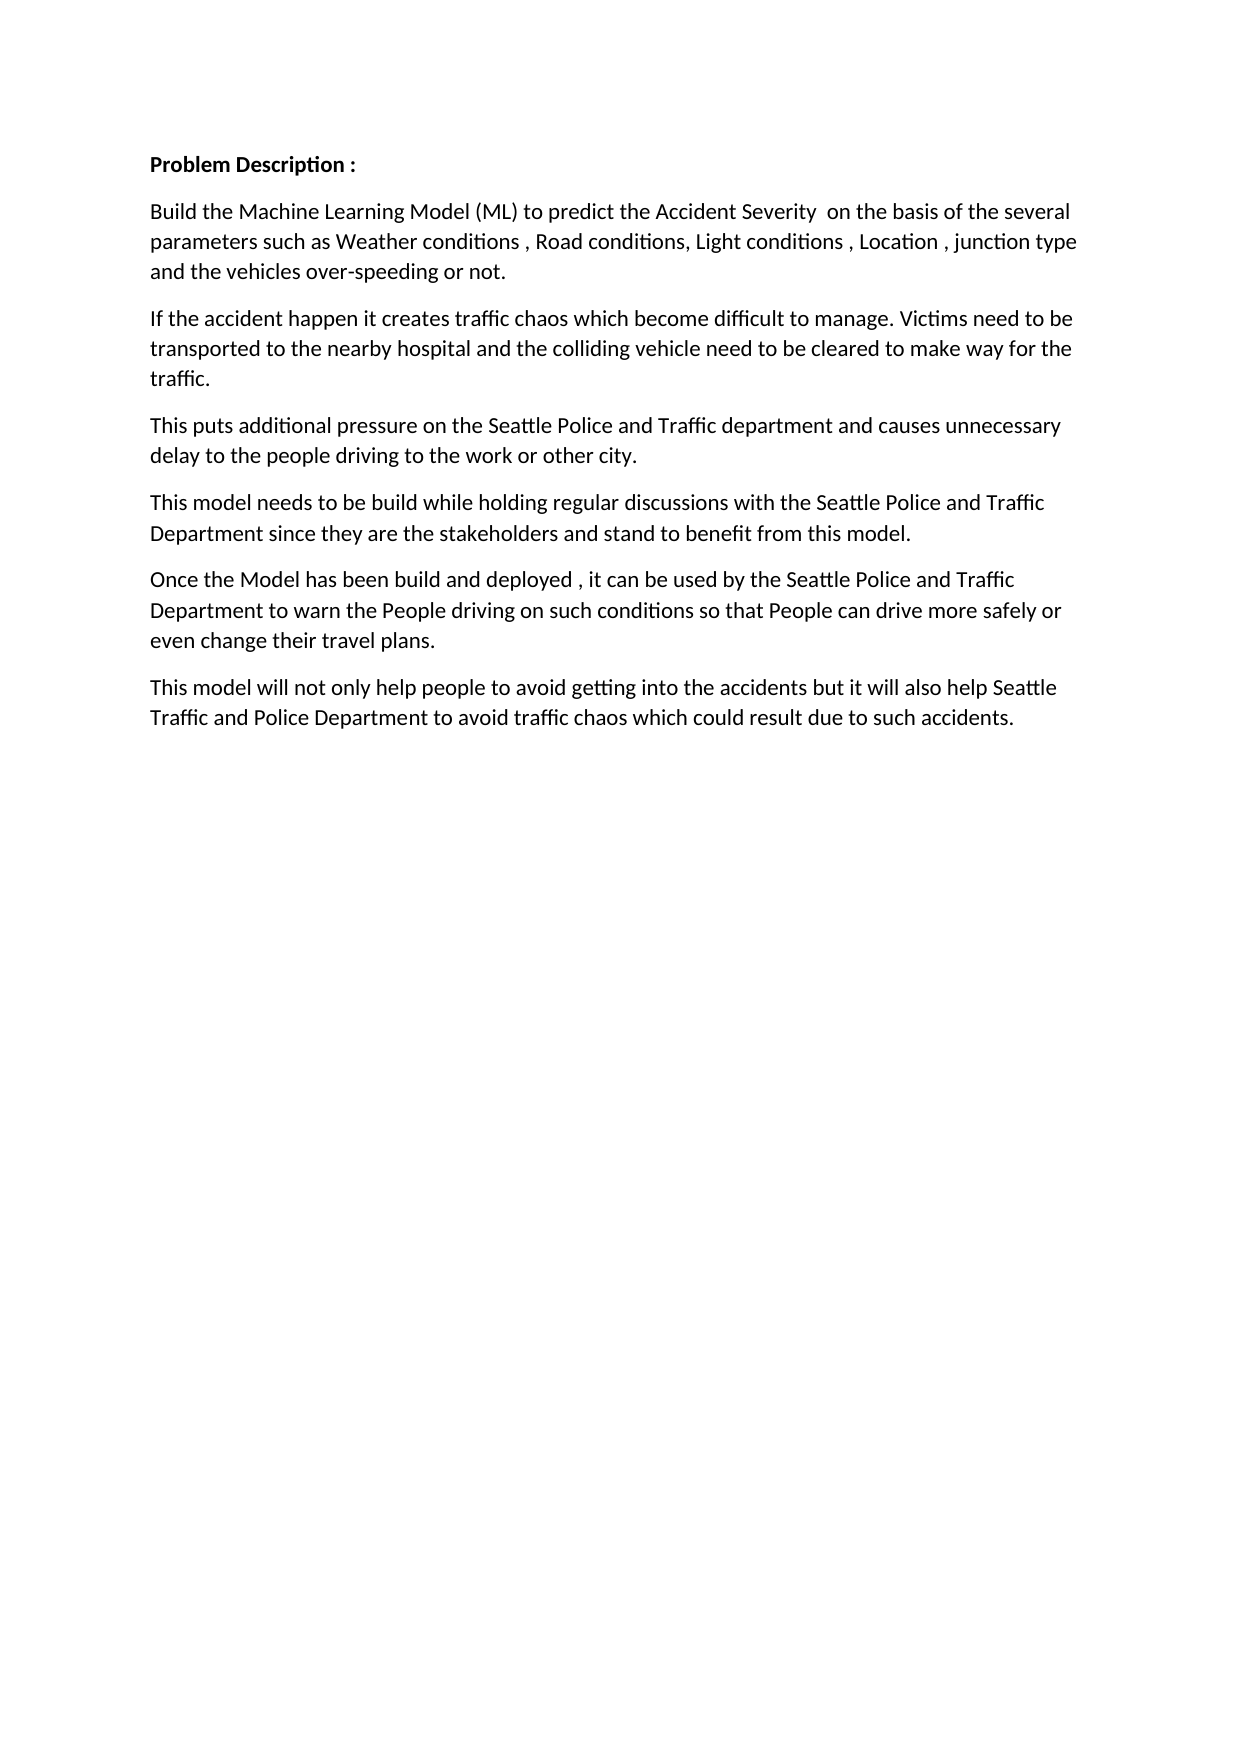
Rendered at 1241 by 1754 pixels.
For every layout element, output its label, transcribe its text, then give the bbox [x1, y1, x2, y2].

text Problem Description : [150, 150, 1090, 178]
text Once the Model has been build and deployed , it can be used by the Seattle Police and Traffic Department to warn the People driving on such conditions so that People can drive more safely or even change their travel plans. [150, 566, 1090, 654]
text This model will not only help people to avoid getting into the accidents but it will also help Seattle Traffic and Police Department to avoid traffic chaos which could result due to such accidents. [150, 673, 1090, 731]
text If the accident happen it creates traffic chaos which become difficult to manage. Victims need to be transported to the nearby hospital and the colliding vehicle need to be cleared to make way for the traffic. [150, 304, 1090, 393]
text This model needs to be build while holding regular discussions with the Seattle Police and Traffic Department since they are the stakeholders and stand to benefit from this model. [150, 488, 1090, 547]
text This puts additional pressure on the Seattle Police and Traffic department and causes unnecessary delay to the people driving to the work or other city. [150, 411, 1090, 470]
text Build the Machine Learning Model (ML) to predict the Accident Severity on the basis of the several parameters such as Weather conditions , Road conditions, Light conditions , Location , junction type and the vehicles over-speeding or not. [150, 197, 1090, 285]
